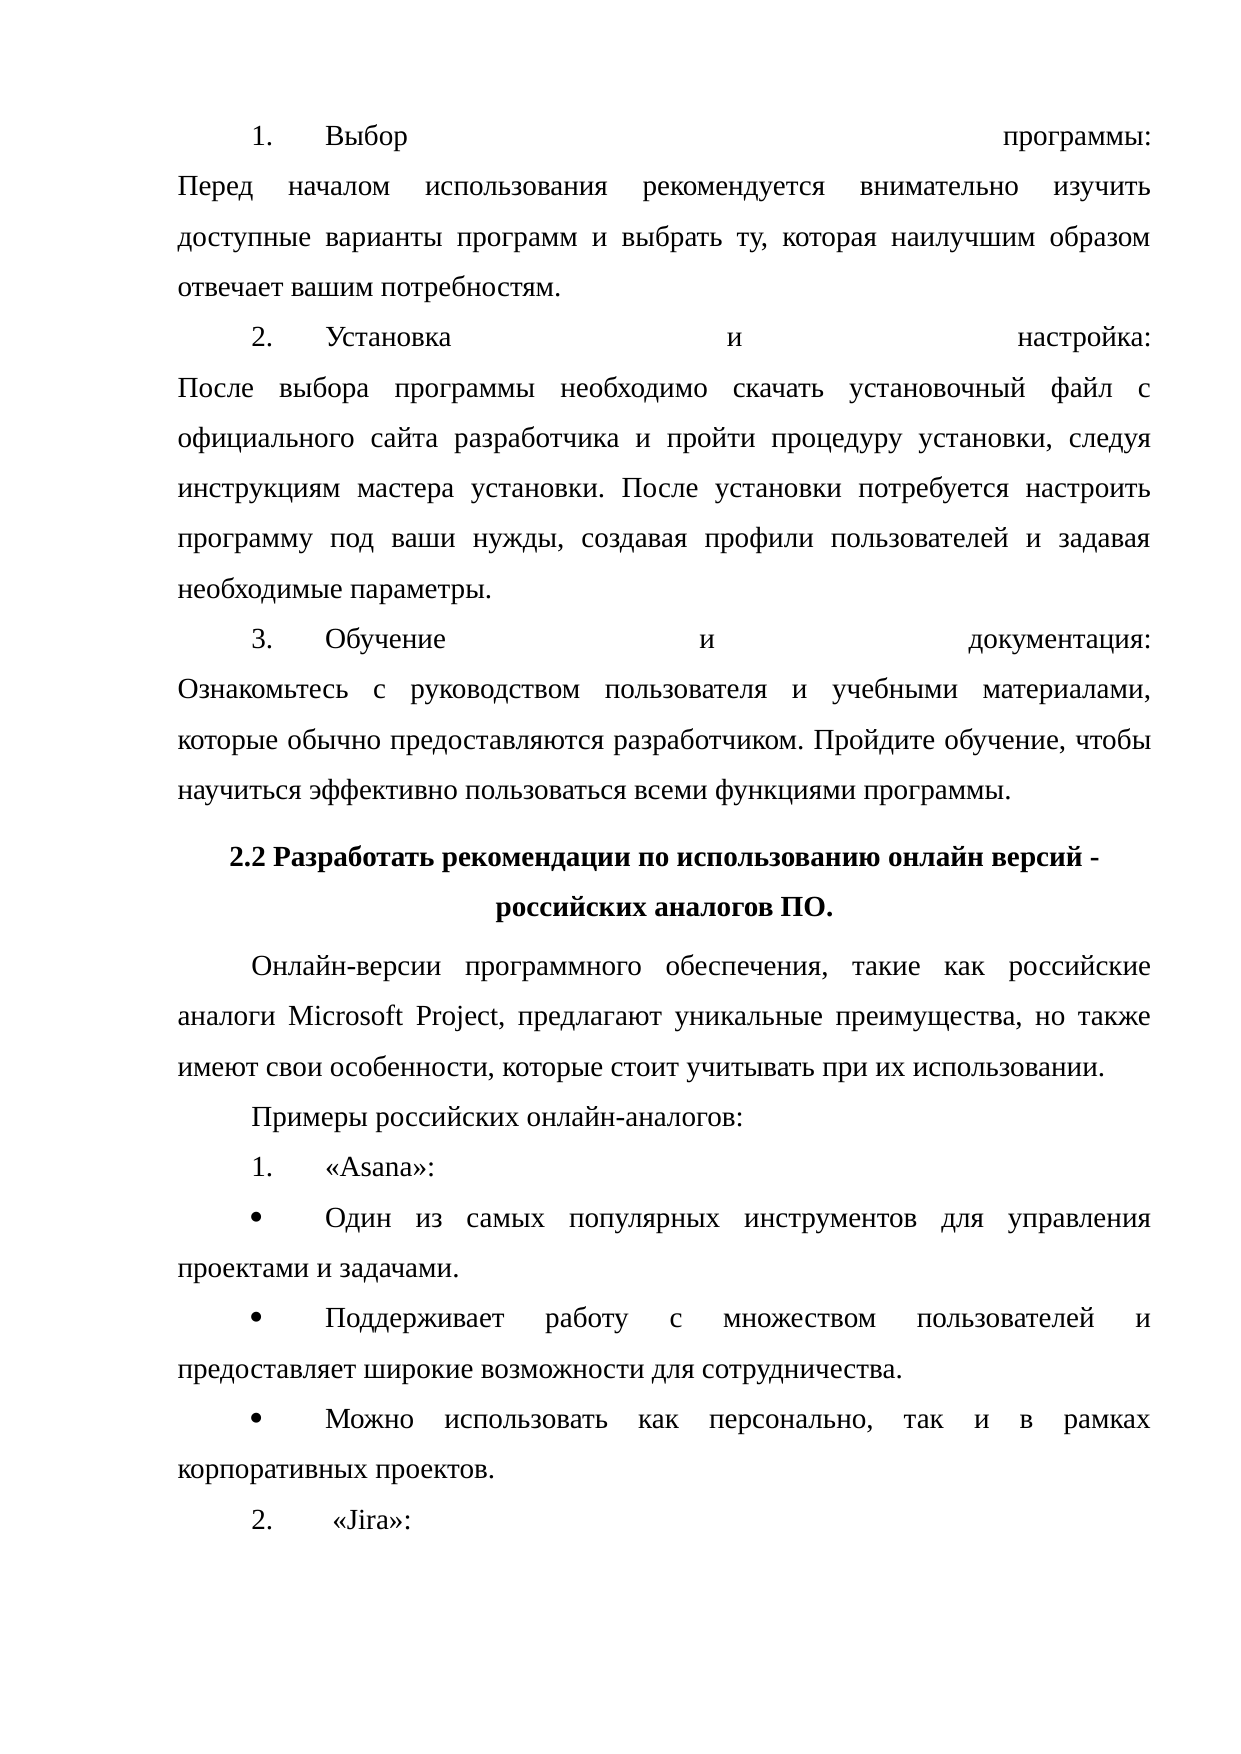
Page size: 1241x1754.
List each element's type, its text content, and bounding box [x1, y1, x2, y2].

list «Asana»: [251, 1149, 1152, 1183]
text Онлайн-версии программного обеспечения, такие как российские аналоги Microsoft Project, предлагают уникальные преимущества, но также имеют свои особенности, которые стоит учитывать при их использовании. [177, 948, 1152, 1082]
subtitle 2.2 Разработать рекомендации по использованию онлайн версий - российских аналогов ПО. [177, 839, 1152, 923]
list Обучение и документация: Ознакомьтесь с руководством пользователя и учебными материалами, которые обычно предоставляются разработчиком. Пройдите обучение, чтобы научиться эффективно пользоваться всеми функциями программы. [177, 621, 1152, 806]
list «Jira»: [251, 1502, 1152, 1535]
text Примеры российских онлайн-аналогов: [177, 1099, 1152, 1133]
list Установка и настройка: После выбора программы необходимо скачать установочный файл с официального сайта разработчика и пройти процедуру установки, следуя инструкциям мастера установки. После установки потребуется настроить программу под ваши нужды, создавая профили пользователей и задавая необходимые параметры. [177, 319, 1152, 604]
list Выбор программы: Перед началом использования рекомендуется внимательно изучить доступные варианты программ и выбрать ту, которая наилучшим образом отвечает вашим потребностям. [177, 118, 1152, 303]
list Поддерживает работу с множеством пользователей и предоставляет широкие возможности для сотрудничества. [177, 1300, 1152, 1384]
list Можно использовать как персонально, так и в рамках корпоративных проектов. [177, 1401, 1152, 1485]
list Один из самых популярных инструментов для управления проектами и задачами. [177, 1200, 1152, 1284]
